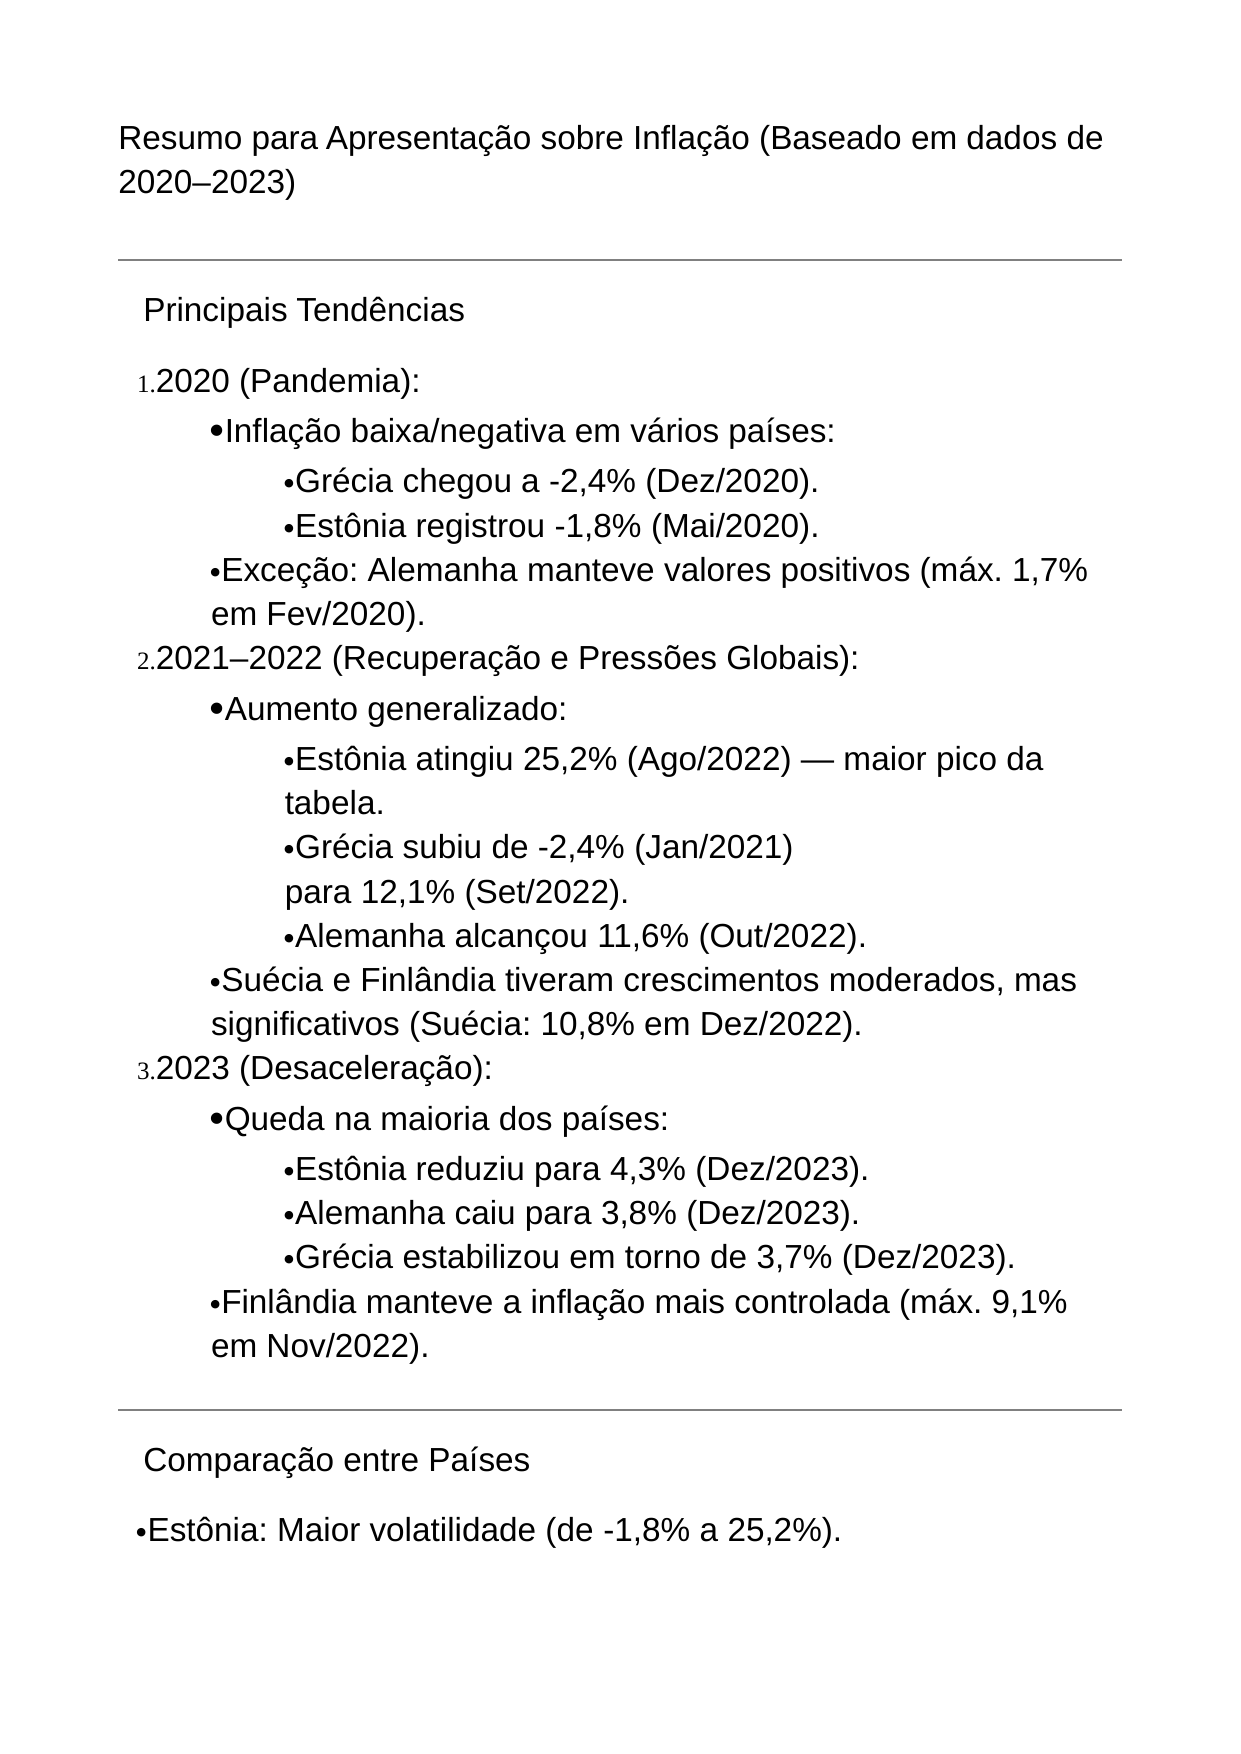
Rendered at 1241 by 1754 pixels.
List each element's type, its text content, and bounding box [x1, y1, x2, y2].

list Aumento generalizado: [211, 689, 1122, 727]
list Exceção: Alemanha manteve valores positivos (máx. 1,7% em Fev/2020). [211, 550, 1122, 632]
list Grécia estabilizou em torno de 3,7% (Dez/2023). [284, 1238, 1122, 1276]
list Estônia atingiu 25,2% (Ago/2022) — maior pico da tabela. [284, 739, 1122, 822]
subtitle Principais Tendências [143, 291, 1122, 329]
text Resumo para Apresentação sobre Inflação (Baseado em dados de 2020–2023) [118, 118, 1122, 201]
list Suécia e Finlândia tiveram crescimentos moderados, mas significativos (Suécia: 10,8% em Dez/2022). [211, 960, 1122, 1043]
list Alemanha alcançou 11,6% (Out/2022). [284, 916, 1122, 954]
list 2020 (Pandemia): [137, 361, 1122, 399]
subtitle Comparação entre Países [143, 1439, 1122, 1478]
list Estônia registrou -1,8% (Mai/2020). [284, 506, 1122, 544]
list 2021–2022 (Recuperação e Pressões Globais): [137, 638, 1122, 677]
list Alemanha caiu para 3,8% (Dez/2023). [284, 1193, 1122, 1232]
list 2023 (Desaceleração): [137, 1048, 1122, 1087]
list Estônia: Maior volatilidade (de -1,8% a 25,2%). [137, 1510, 1122, 1548]
list Inflação baixa/negativa em vários países: [211, 411, 1122, 449]
list Grécia chegou a -2,4% (Dez/2020). [284, 462, 1122, 500]
list Finlândia manteve a inflação mais controlada (máx. 9,1% em Nov/2022). [211, 1282, 1122, 1364]
list Grécia subiu de -2,4% (Jan/2021) para 12,1% (Set/2022). [284, 827, 1122, 910]
list Queda na maioria dos países: [211, 1099, 1122, 1137]
list Estônia reduziu para 4,3% (Dez/2023). [284, 1149, 1122, 1188]
